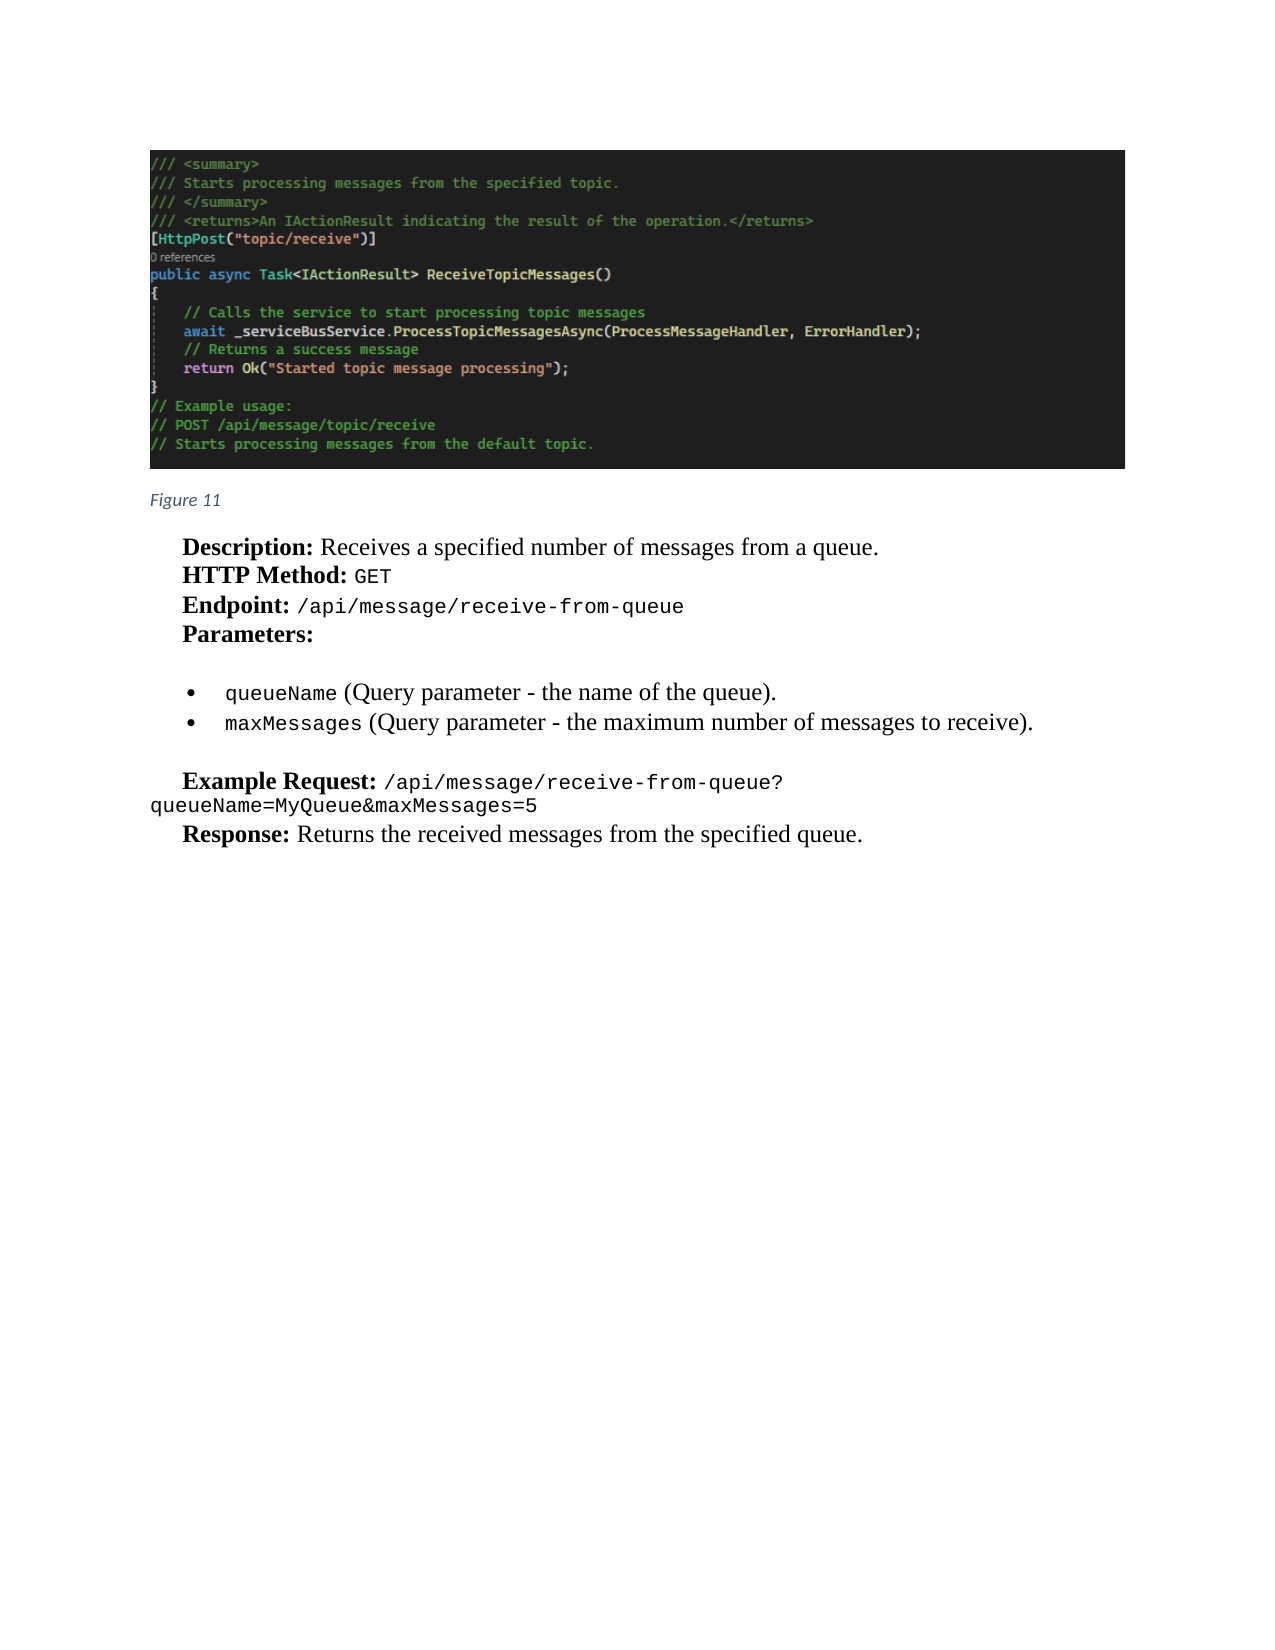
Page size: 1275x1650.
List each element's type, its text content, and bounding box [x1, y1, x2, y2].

text  Endpoint: /api/message/receive-from-queue [150, 590, 1125, 619]
text Figure 11 [150, 488, 1125, 511]
text  Response: Returns the received messages from the specified queue. [150, 819, 1125, 848]
text  Example Request: /api/message/receive-from-queue?queueName=MyQueue&maxMessages=5 [150, 766, 1125, 819]
picture [150, 150, 1125, 469]
list maxMessages (Query parameter - the maximum number of messages to receive). [187, 707, 1125, 737]
text  HTTP Method: GET [150, 560, 1125, 590]
text  Parameters: [150, 619, 1125, 648]
text  Description: Receives a specified number of messages from a queue. [150, 532, 1125, 560]
list queueName (Query parameter - the name of the queue). [187, 677, 1125, 707]
